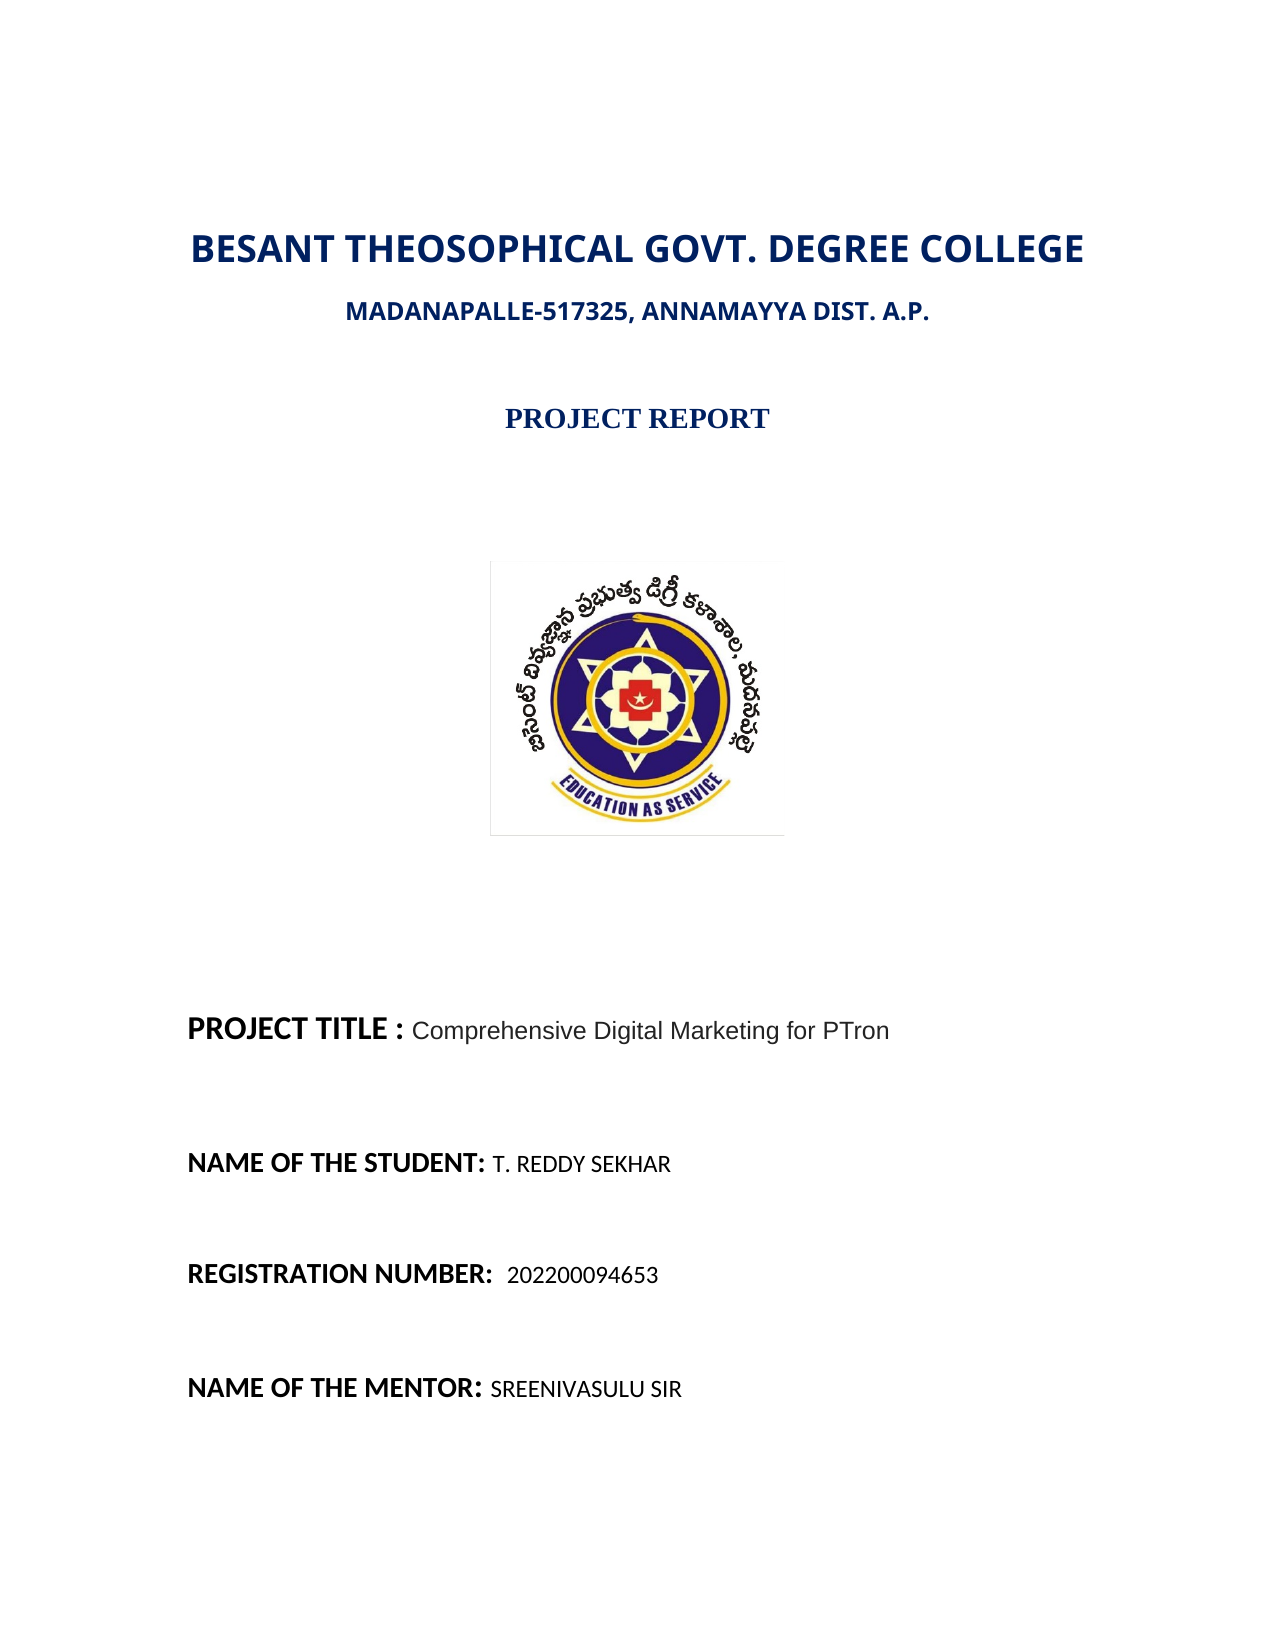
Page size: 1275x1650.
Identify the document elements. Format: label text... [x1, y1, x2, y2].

text PROJECT TITLE : Comprehensive Digital Marketing for PTron [187, 1007, 1087, 1048]
text REGISTRATION NUMBER: 202200094653 [187, 1255, 1087, 1290]
text NAME OF THE MENTOR: SREENIVASULU SIR [187, 1365, 1087, 1406]
picture [490, 561, 785, 836]
text NAME OF THE STUDENT: T. REDDY SEKHAR [187, 1144, 1087, 1180]
text PROJECT REPORT [187, 401, 1087, 434]
text MADANAPALLE-517325, ANNAMAYYA DIST. A.P. [187, 294, 1087, 328]
text BESANT THEOSOPHICAL GOVT. DEGREE COLLEGE [187, 222, 1087, 273]
